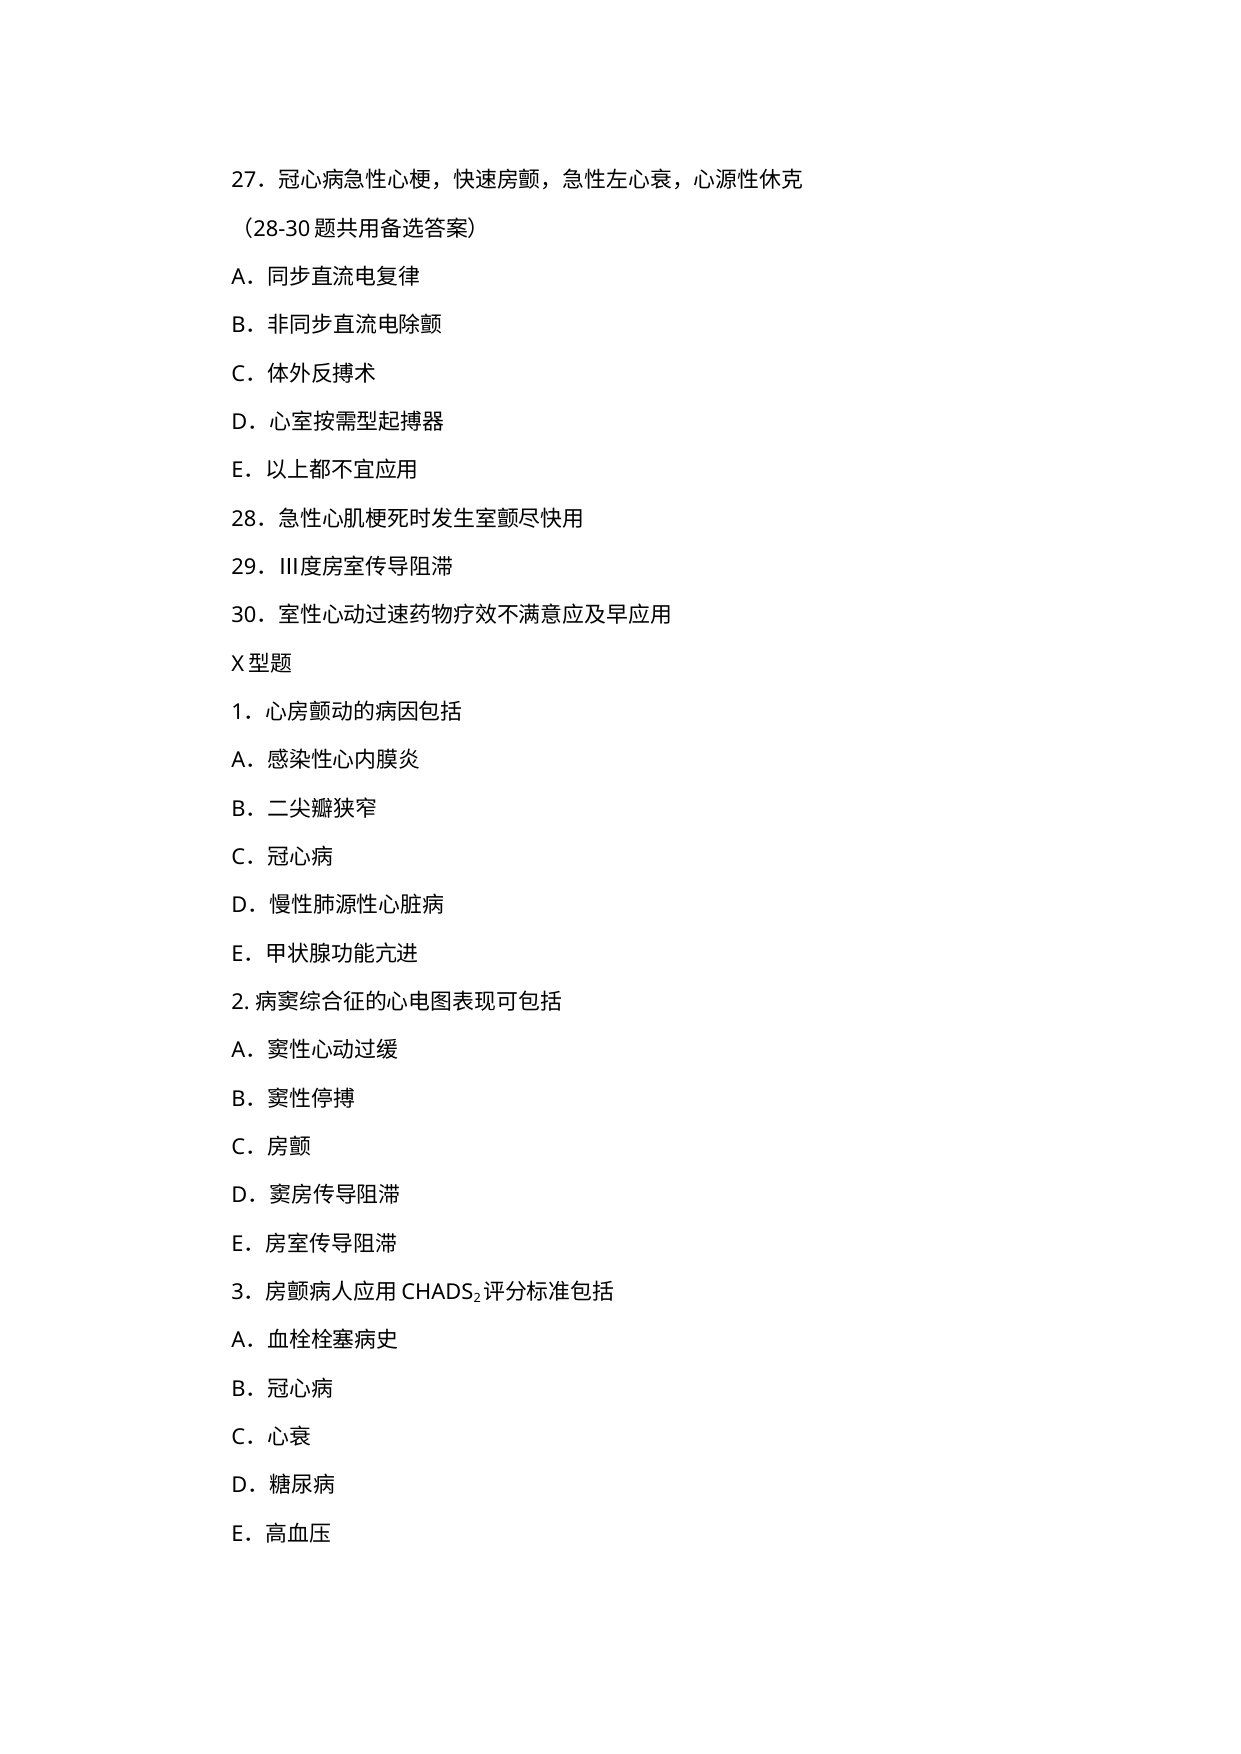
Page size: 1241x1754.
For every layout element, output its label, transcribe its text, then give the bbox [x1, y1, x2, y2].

text D．心室按需型起搏器 [187, 404, 1053, 436]
text E．高血压 [187, 1515, 1053, 1548]
text 1．心房颤动的病因包括 [187, 694, 1053, 726]
text C．心衰 [187, 1419, 1053, 1451]
text A．窦性心动过缓 [187, 1032, 1053, 1064]
text A．血栓栓塞病史 [187, 1322, 1053, 1354]
text X型题 [187, 645, 1053, 678]
text D．慢性肺源性心脏病 [187, 887, 1053, 919]
text A．感染性心内膜炎 [187, 742, 1053, 774]
text C．房颤 [187, 1129, 1053, 1161]
text 27．冠心病急性心梗，快速房颤，急性左心衰，心源性休克 [187, 162, 1053, 194]
text D．窦房传导阻滞 [187, 1177, 1053, 1209]
text 3．房颤病人应用CHADS2评分标准包括 [187, 1274, 1053, 1306]
text 28．急性心肌梗死时发生室颤尽快用 [187, 500, 1053, 533]
text C．冠心病 [187, 839, 1053, 871]
text E．房室传导阻滞 [187, 1225, 1053, 1258]
text E．以上都不宜应用 [187, 452, 1053, 484]
text A．同步直流电复律 [187, 259, 1053, 291]
text D．糖尿病 [187, 1467, 1053, 1499]
text B．非同步直流电除颤 [187, 307, 1053, 339]
text 2. 病窦综合征的心电图表现可包括 [187, 984, 1053, 1016]
text C．体外反搏术 [187, 355, 1053, 388]
text （28-30题共用备选答案） [187, 210, 1053, 243]
text B．冠心病 [187, 1370, 1053, 1403]
text B．窦性停搏 [187, 1080, 1053, 1113]
text B．二尖瓣狭窄 [187, 790, 1053, 823]
text 29．Ⅲ度房室传导阻滞 [187, 549, 1053, 581]
text 30．室性心动过速药物疗效不满意应及早应用 [187, 597, 1053, 629]
text E．甲状腺功能亢进 [187, 935, 1053, 968]
